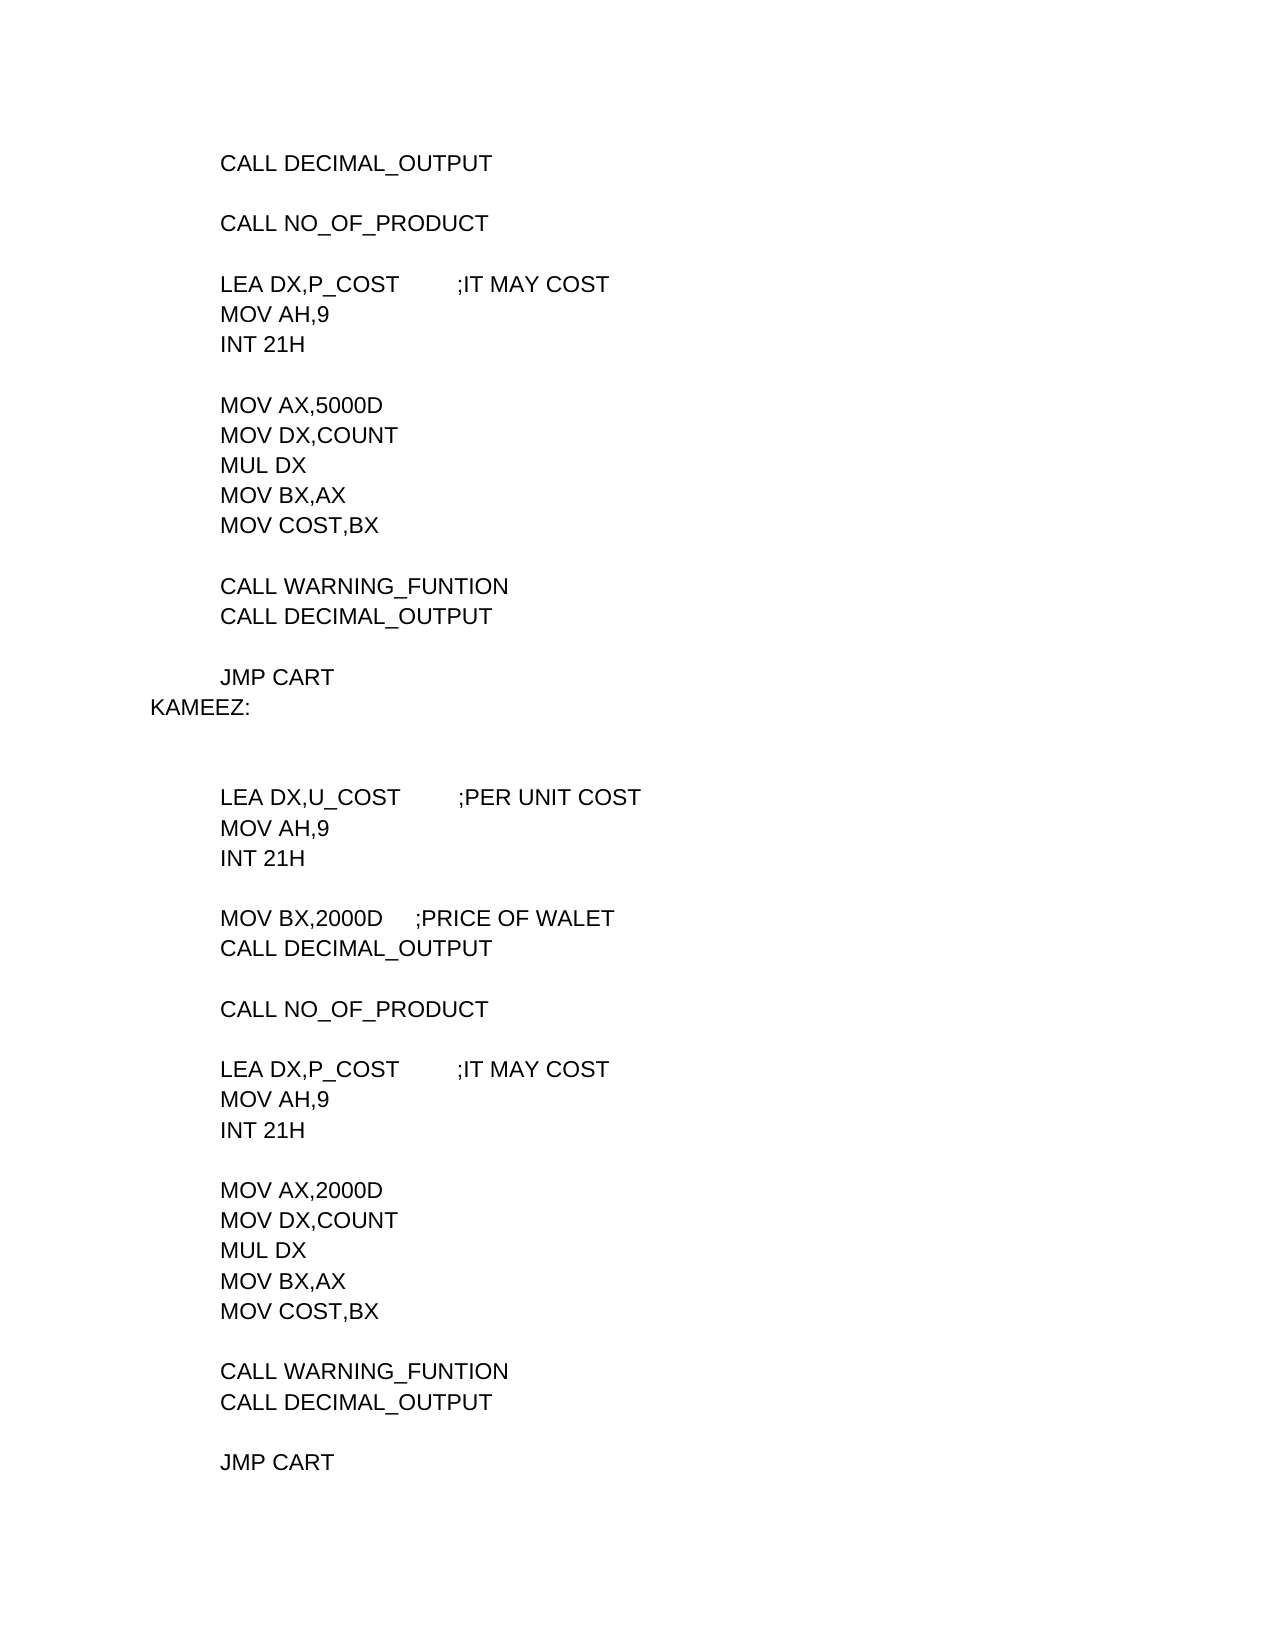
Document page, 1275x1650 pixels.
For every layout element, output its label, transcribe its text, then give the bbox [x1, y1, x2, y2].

text MOV DX,COUNT [150, 422, 1125, 448]
text MOV BX,2000D ;PRICE OF WALET [150, 905, 1125, 932]
text KAMEEZ: [150, 694, 1125, 720]
text MOV BX,AX [150, 1268, 1125, 1294]
text INT 21H [150, 331, 1125, 358]
text MOV BX,AX [150, 482, 1125, 509]
text LEA DX,U_COST ;PER UNIT COST [150, 784, 1125, 811]
text CALL WARNING_FUNTION [150, 1358, 1125, 1385]
text MOV AH,9 [150, 301, 1125, 327]
text CALL DECIMAL_OUTPUT [150, 935, 1125, 962]
text INT 21H [150, 845, 1125, 871]
text CALL DECIMAL_OUTPUT [150, 1388, 1125, 1415]
text CALL DECIMAL_OUTPUT [150, 150, 1125, 176]
text LEA DX,P_COST ;IT MAY COST [150, 271, 1125, 297]
text CALL DECIMAL_OUTPUT [150, 603, 1125, 629]
text CALL NO_OF_PRODUCT [150, 210, 1125, 237]
text MOV AH,9 [150, 814, 1125, 841]
text MOV DX,COUNT [150, 1207, 1125, 1234]
text JMP CART [150, 1449, 1125, 1475]
text MUL DX [150, 1237, 1125, 1264]
text MOV AX,5000D [150, 392, 1125, 418]
text MOV AH,9 [150, 1086, 1125, 1113]
text CALL WARNING_FUNTION [150, 573, 1125, 599]
text MOV AX,2000D [150, 1177, 1125, 1203]
text MOV COST,BX [150, 1298, 1125, 1324]
text MOV COST,BX [150, 512, 1125, 539]
text CALL NO_OF_PRODUCT [150, 996, 1125, 1022]
text MUL DX [150, 452, 1125, 478]
text INT 21H [150, 1117, 1125, 1143]
text LEA DX,P_COST ;IT MAY COST [150, 1056, 1125, 1083]
text JMP CART [150, 663, 1125, 690]
